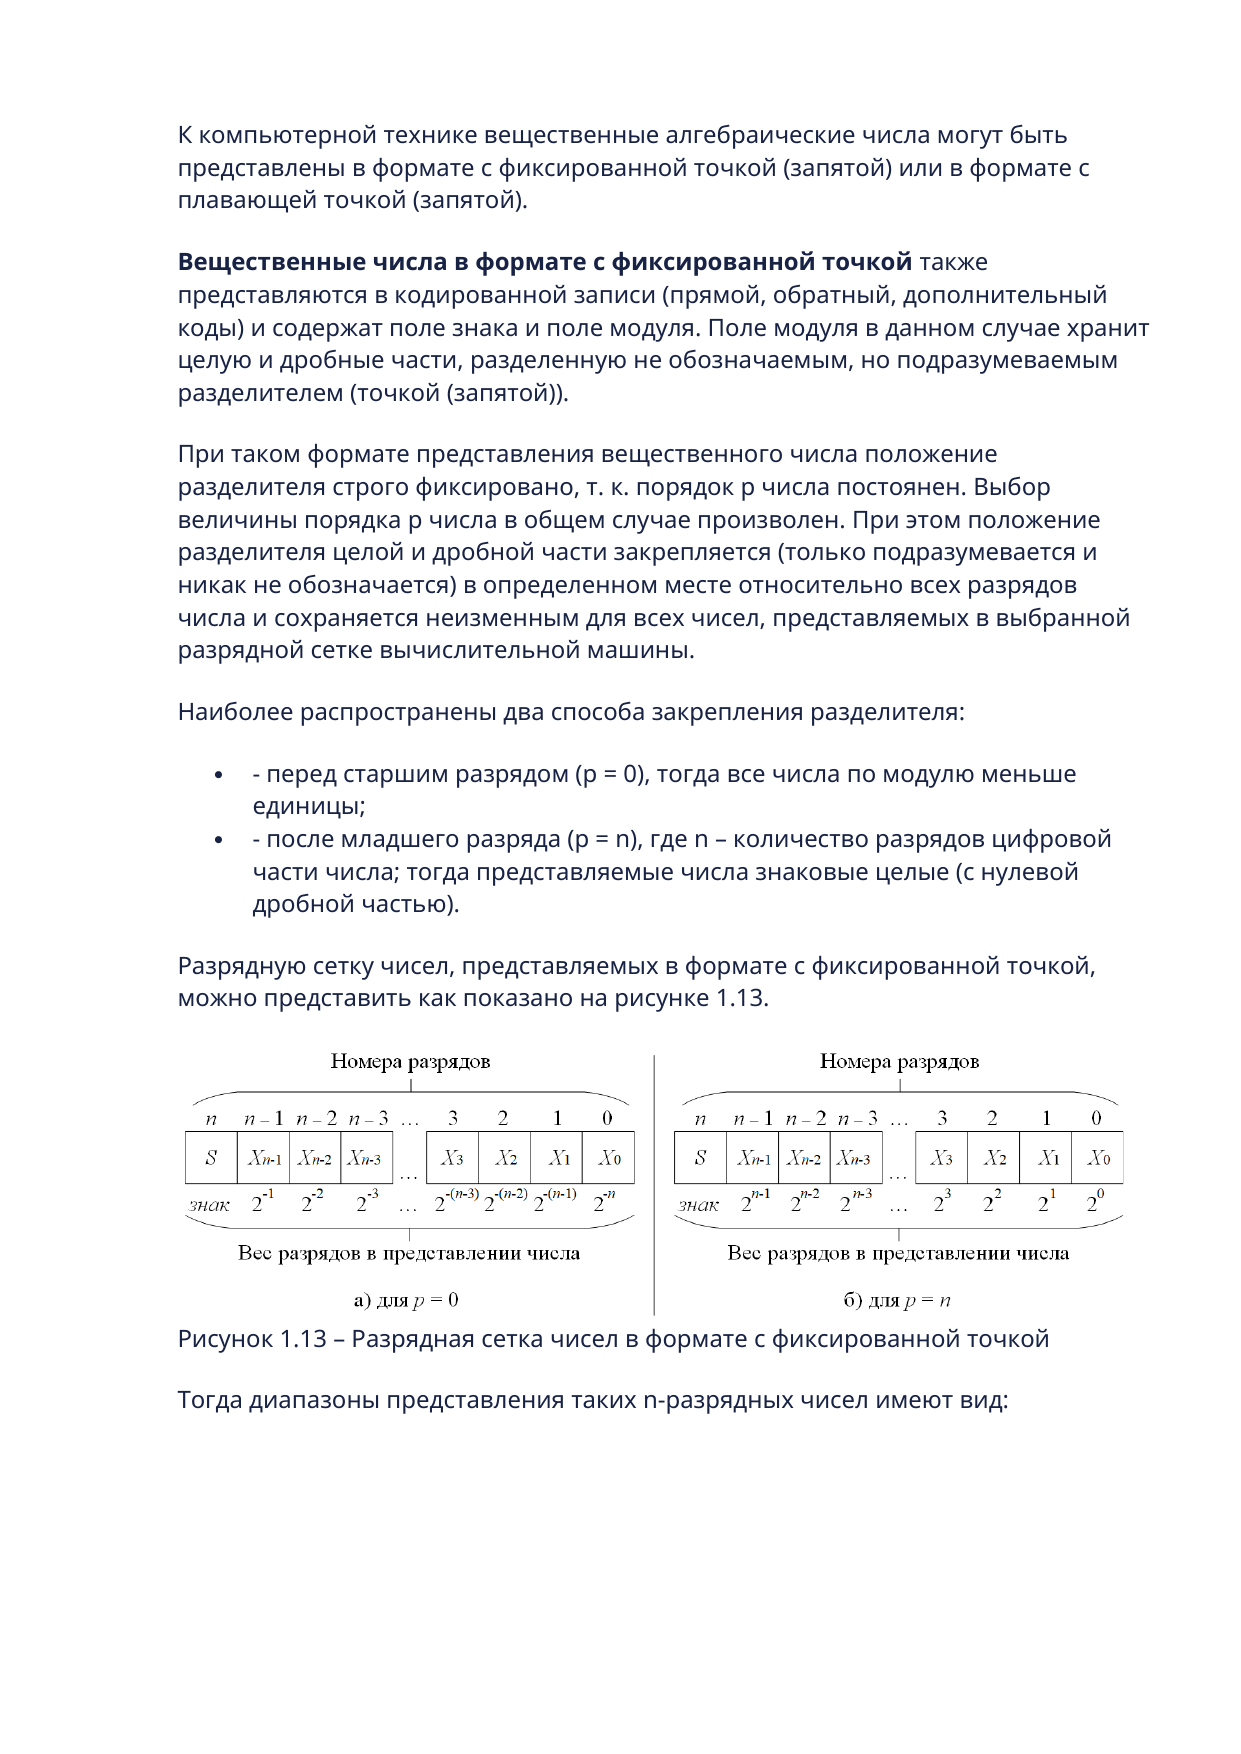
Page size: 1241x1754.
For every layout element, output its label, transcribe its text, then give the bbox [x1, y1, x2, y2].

list - после младшего разряда (p = n), где n – количество разрядов цифровой части числа; тогда представляемые числа знаковые целые (с нулевой дробной частью). [215, 822, 1152, 919]
text При таком формате представления вещественного числа положение разделителя строго фиксировано, т. к. порядок p числа постоянен. Выбор величины порядка p числа в общем случае произволен. При этом положение разделителя целой и дробной части закрепляется (только подразумевается и никак не обозначается) в определенном месте относительно всех разрядов числа и сохраняется неизменным для всех чисел, представляемых в выбранной разрядной сетке вычислительной машины. [177, 437, 1152, 666]
picture [177, 1043, 1124, 1322]
text К компьютерной технике вещественные алгебраические числа могут быть представлены в формате с фиксированной точкой (запятой) или в формате с плавающей точкой (запятой). [177, 118, 1152, 216]
text Вещественные числа в формате с фиксированной точкой также представляются в кодированной записи (прямой, обратный, дополнительный коды) и содержат поле знака и поле модуля. Поле модуля в данном случае хранит целую и дробные части, разделенную не обозначаемым, но подразумеваемым разделителем (точкой (запятой)). [177, 245, 1152, 408]
text Тогда диапазоны представления таких n-разрядных чисел имеют вид: [177, 1383, 1152, 1416]
text Разрядную сетку чисел, представляемых в формате с фиксированной точкой, можно представить как показано на рисунке 1.13. [177, 949, 1152, 1014]
list - перед старшим разрядом (p = 0), тогда все числа по модулю меньше единицы; [215, 756, 1152, 822]
text Наиболее распространены два способа закрепления разделителя: [177, 695, 1152, 727]
